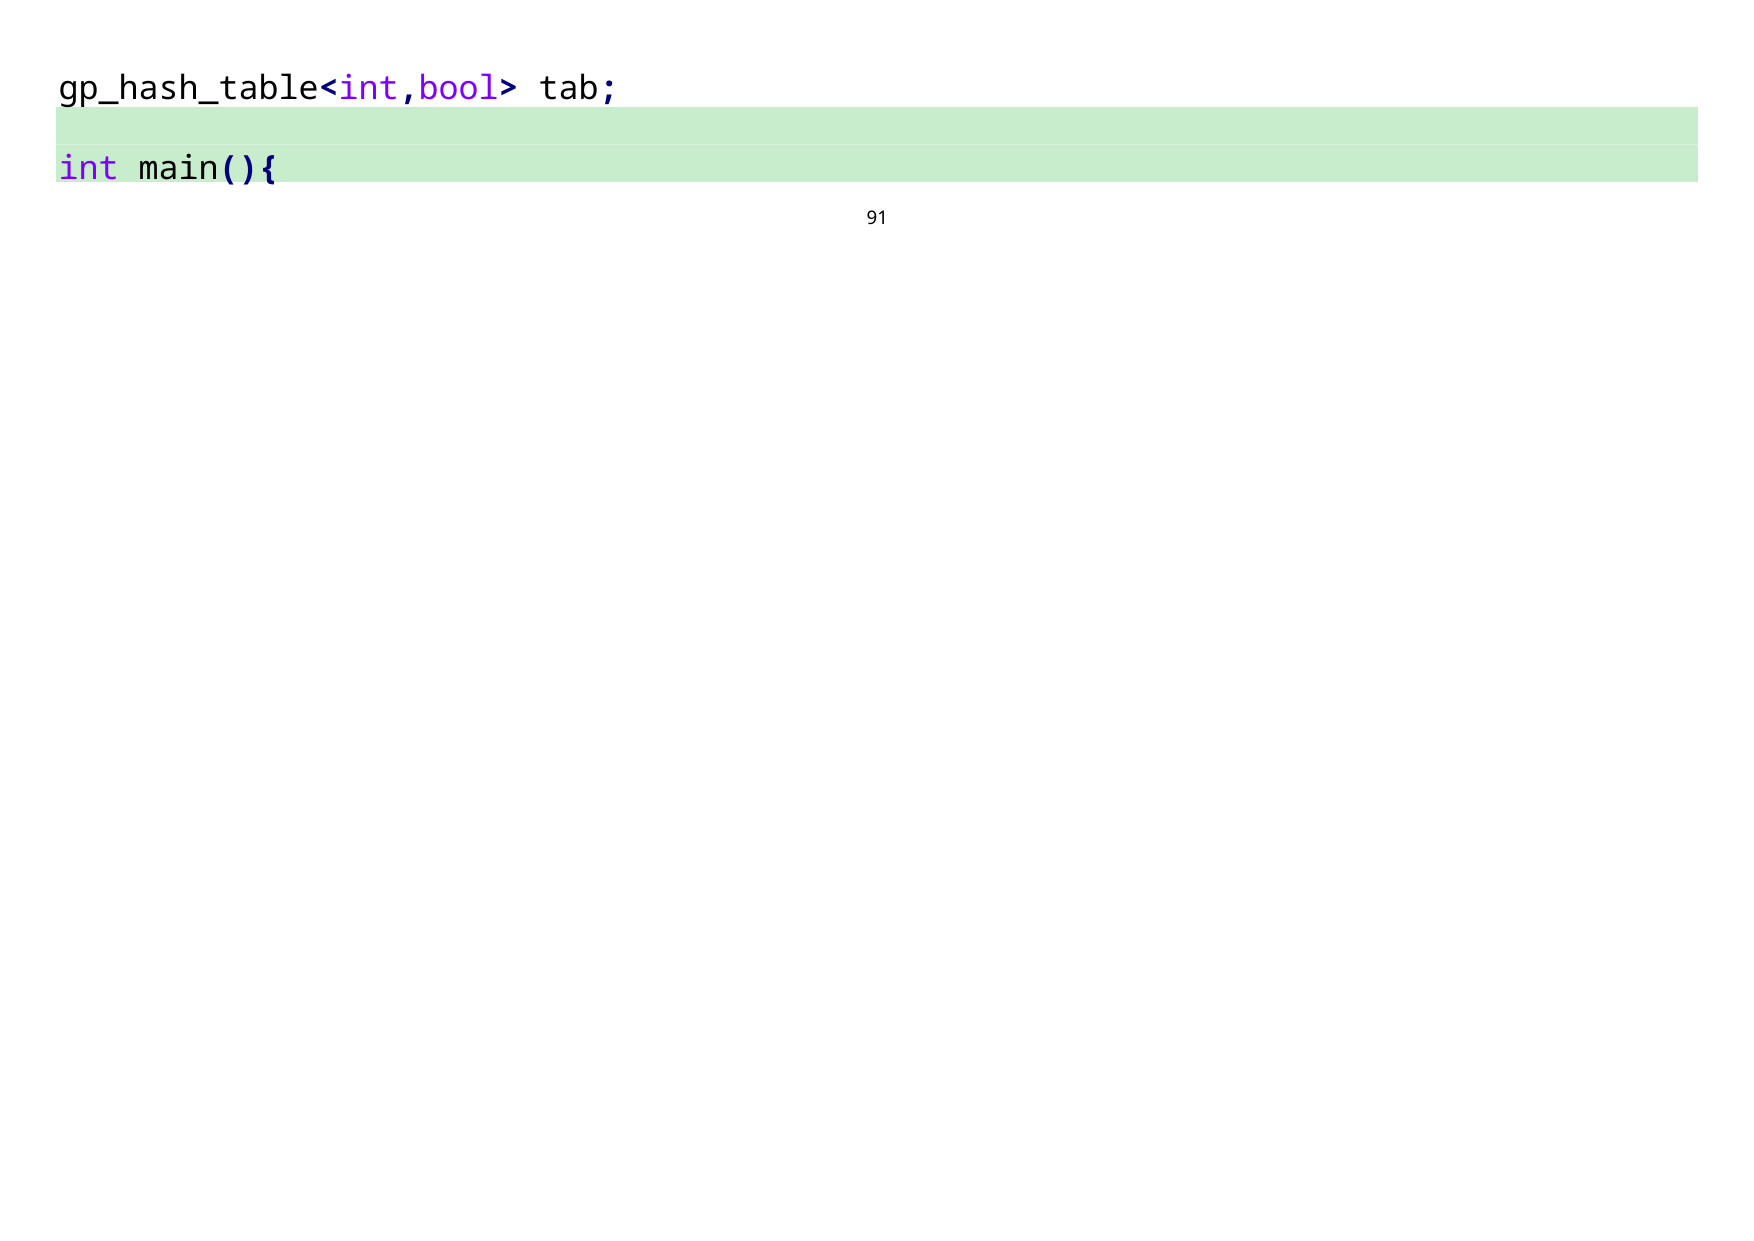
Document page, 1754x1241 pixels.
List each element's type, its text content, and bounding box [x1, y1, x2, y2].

text 91 [58, 209, 1696, 229]
text gp_hash_table<int,bool> tab; [58, 64, 1633, 108]
text int main(){ [58, 144, 1633, 189]
